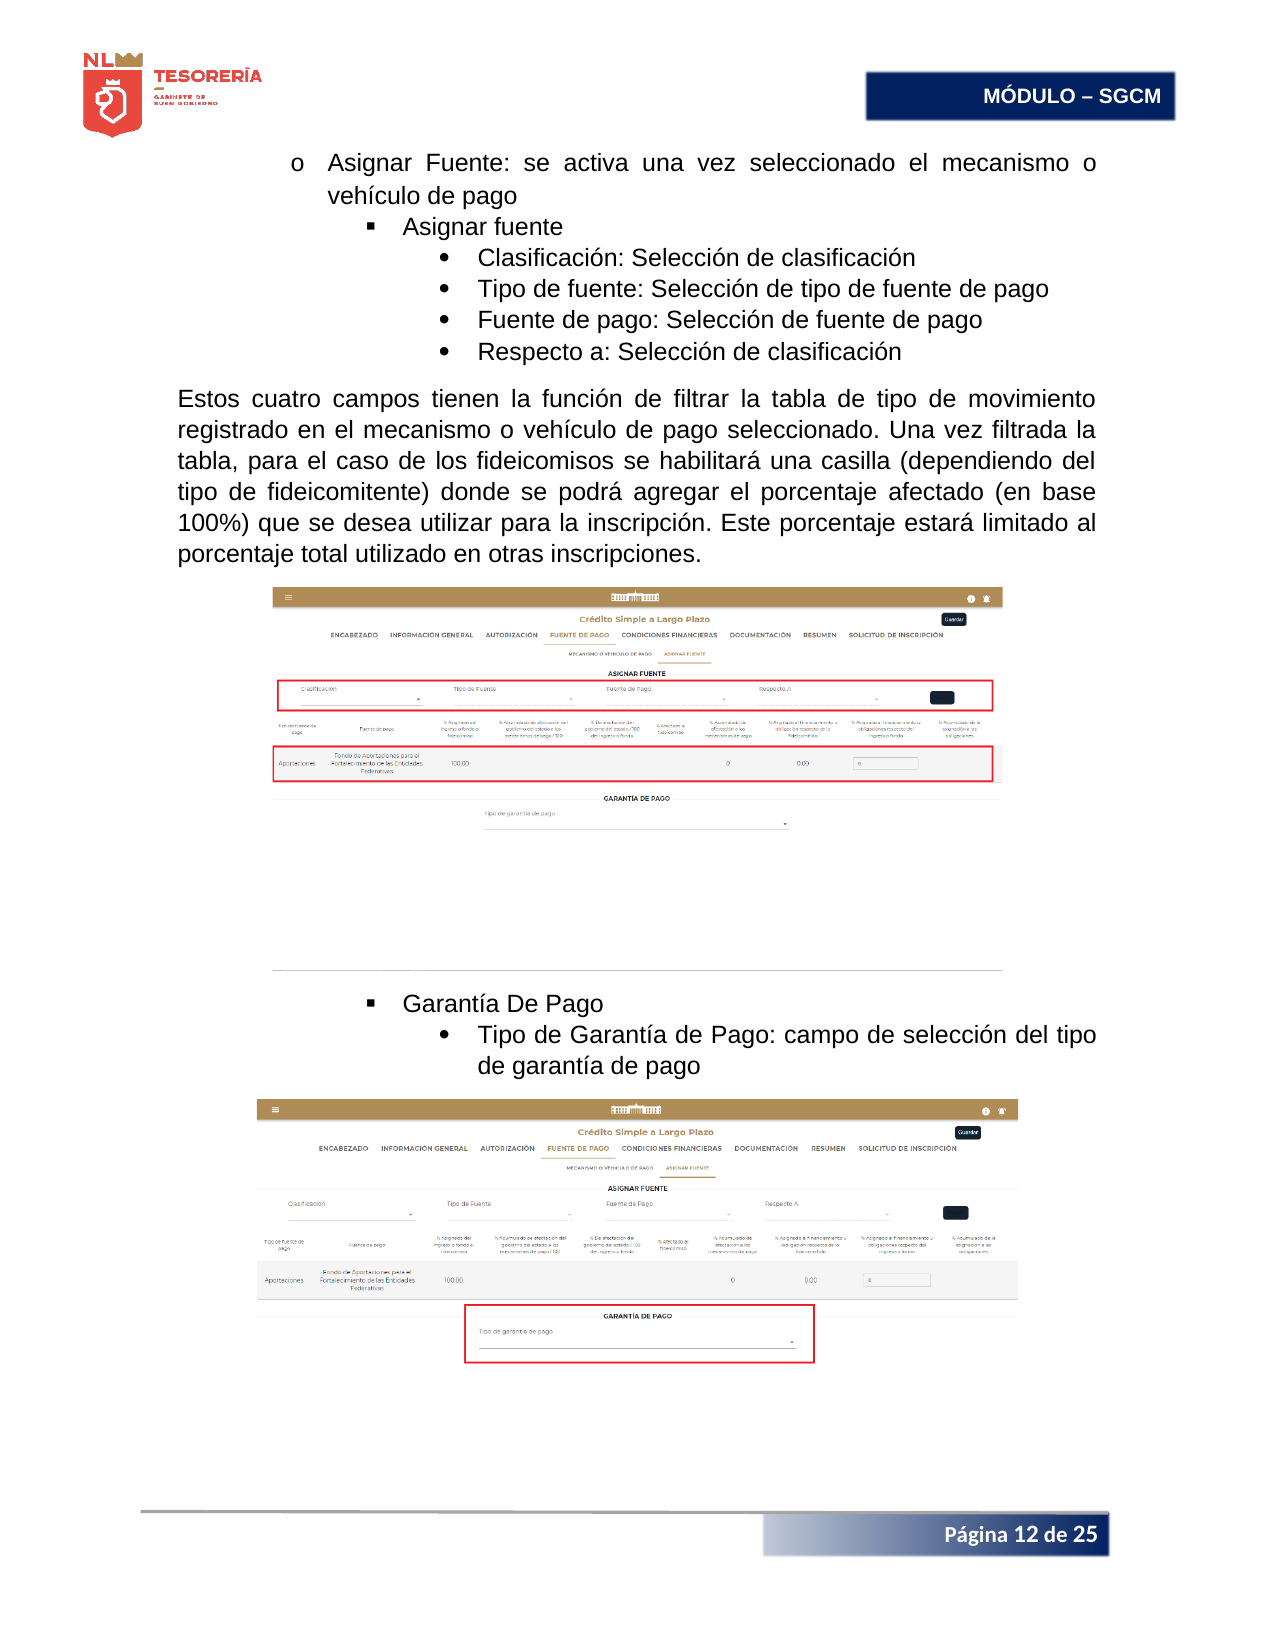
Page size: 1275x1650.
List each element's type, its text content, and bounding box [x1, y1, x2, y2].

list Garantía De Pago [365, 989, 1098, 1018]
picture [272, 587, 1003, 971]
list Asignar fuente [365, 212, 1098, 241]
list Respecto a: Selección de clasificación [440, 336, 1098, 365]
list Tipo de fuente: Selección de tipo de fuente de pago [440, 274, 1098, 303]
list Tipo de Garantía de Pago: campo de selección del tipo de garantía de pago [440, 1020, 1098, 1080]
list Fuente de pago: Selección de fuente de pago [440, 305, 1098, 334]
picture [256, 1099, 1019, 1492]
picture [79, 43, 264, 140]
text Estos cuatro campos tienen la función de filtrar la tabla de tipo de movimiento registrado en el mecanismo o vehículo de pago seleccionado. Una vez filtrada la tabla, para el caso de los fideicomisos se habilitará una casilla (dependiendo del tipo de fideicomitente) donde se podrá agregar el porcentaje afectado (en base 100%) que se desea utilizar para la inscripción. Este porcentaje estará limitado al porcentaje total utilizado en otras inscripciones. [177, 384, 1098, 568]
list Asignar Fuente: se activa una vez seleccionado el mecanismo o vehículo de pago [290, 148, 1098, 209]
list Clasificación: Selección de clasificación [440, 243, 1098, 272]
